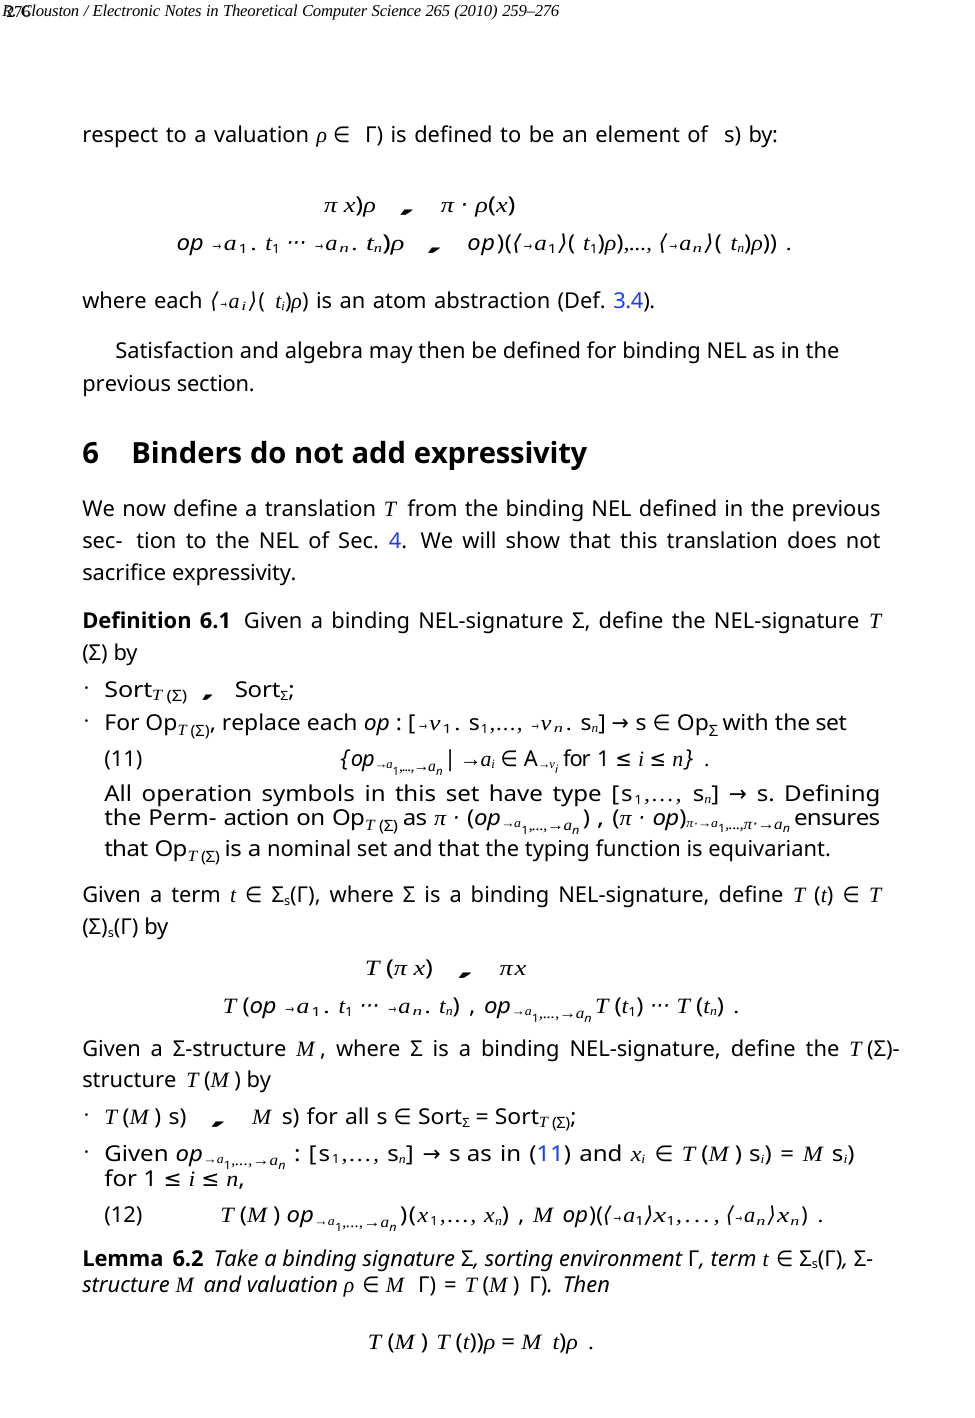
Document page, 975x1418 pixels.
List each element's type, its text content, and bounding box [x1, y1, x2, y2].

text We now define a translation T from the binding NEL defined in the previous sec- tion to the NEL of Sec. 4. We will show that this translation does not sacrifice expressivity. [82, 493, 881, 587]
text T (M ) T (t))ρ = M t)ρ . [71, 1326, 892, 1356]
text op →a1. t1 ··· →an. tn)ρ , op)(⟨→a1⟩( t1)ρ),..., ⟨→an⟩( tn)ρ)) . [71, 227, 892, 257]
list For OpT (Σ), replace each op : [→ν1. s1,..., →νn. sn] → s ∈ OpΣ with the set [83, 707, 914, 741]
text Definition 6.1 Given a binding NEL-signature Σ, define the NEL-signature T (Σ) by [82, 605, 881, 667]
text Satisfaction and algebra may then be defined for binding NEL as in the previous section. [82, 336, 914, 397]
text Lemma 6.2 Take a binding signature Σ, sorting environment Γ, term t ∈ Σs(Γ), Σ-structure M and valuation ρ ∈ M Γ) = T (M ) Γ). Then [82, 1245, 881, 1298]
list Given op→a1,...,→an : [s1,..., sn] → s as in (11) and xi ∈ T (M ) si) = M si) for 1 ≤ i ≤ n, [83, 1137, 881, 1192]
list SortT (Σ) , SortΣ; [83, 674, 914, 706]
text Given a Σ-structure M , where Σ is a binding NEL-signature, define the T (Σ)- structure T (M ) by [82, 1032, 914, 1093]
text Given a term t ∈ Σs(Γ), where Σ is a binding NEL-signature, define T (t) ∈ T (Σ)s(Γ) by [82, 879, 881, 941]
list {op→a1,...,→an | →ai ∈ A→νi for 1 ≤ i ≤ n} . [104, 743, 914, 778]
text T (op →a1. t1 ··· →an. tn) , op→a1,...,→an T (t1) ··· T (tn) . [71, 990, 892, 1025]
text T (π x) , πx [71, 952, 819, 982]
text All operation symbols in this set have type [s1,..., sn] → s. Defining the Perm- action on OpT (Σ) as π · (op→a1,...,→an ) , (π · op)π·→a1,...,π·→an ensures that OpT (Σ) is a nominal set and that the typing function is equivariant. [104, 781, 881, 867]
list T (M ) op→a1,...,→an )(x1,..., xn) , M op)(⟨→a1⟩x1,..., ⟨→an⟩xn) . [104, 1199, 914, 1235]
text where each ⟨→ai⟩( ti)ρ) is an atom abstraction (Def. 3.4). [82, 285, 914, 314]
list T (M ) s) , M s) for all s ∈ SortΣ = SortT (Σ); [83, 1101, 914, 1133]
text π x)ρ , π · ρ(x) [71, 189, 762, 219]
subtitle Binders do not add expressivity [82, 432, 914, 472]
text respect to a valuation ρ ∈ Γ) is defined to be an element of s) by: [82, 119, 914, 149]
